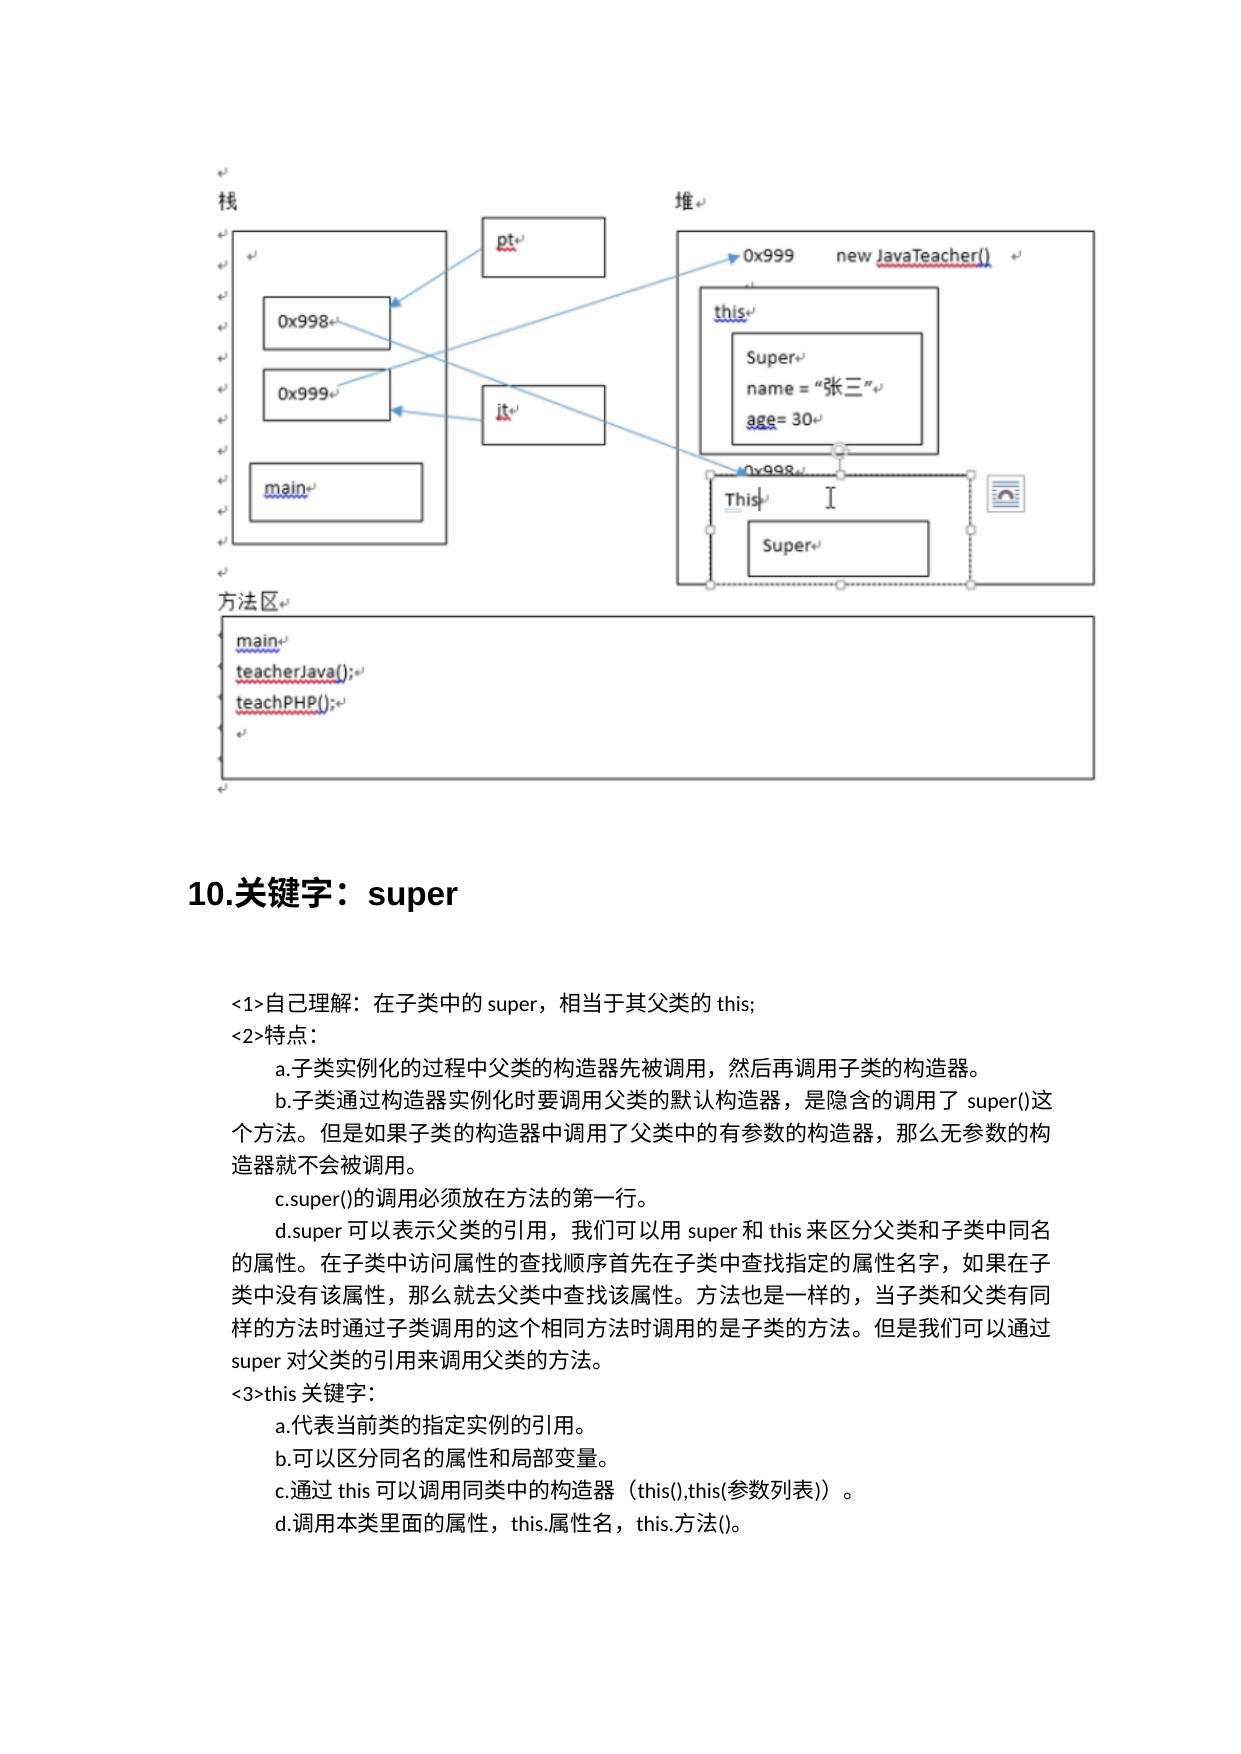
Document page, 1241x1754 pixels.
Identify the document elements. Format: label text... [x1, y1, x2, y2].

list 代表当前类的指定实例的引用。 [231, 1408, 1053, 1441]
text <1>自己理解：在子类中的super，相当于其父类的this; [187, 986, 1053, 1018]
list 子类实例化的过程中父类的构造器先被调用，然后再调用子类的构造器。 [231, 1051, 1053, 1083]
picture [187, 162, 1146, 808]
list super可以表示父类的引用，我们可以用super和this来区分父类和子类中同名的属性。在子类中访问属性的查找顺序首先在子类中查找指定的属性名字，如果在子类中没有该属性，那么就去父类中查找该属性。方法也是一样的，当子类和父类有同样的方法时通过子类调用的这个相同方法时调用的是子类的方法。但是我们可以通过super对父类的引用来调用父类的方法。 [231, 1213, 1053, 1376]
list 通过this可以调用同类中的构造器（this(),this(参数列表)）。 [231, 1473, 1053, 1506]
text <2>特点： [187, 1018, 1053, 1051]
subtitle 10.关键字：super [187, 808, 1053, 924]
list 子类通过构造器实例化时要调用父类的默认构造器，是隐含的调用了super()这个方法。但是如果子类的构造器中调用了父类中的有参数的构造器，那么无参数的构造器就不会被调用。 [231, 1083, 1053, 1181]
list super()的调用必须放在方法的第一行。 [231, 1181, 1053, 1213]
list 调用本类里面的属性，this.属性名，this.方法()。 [231, 1506, 1053, 1538]
list 可以区分同名的属性和局部变量。 [231, 1441, 1053, 1473]
text <3>this关键字： [187, 1376, 1053, 1408]
